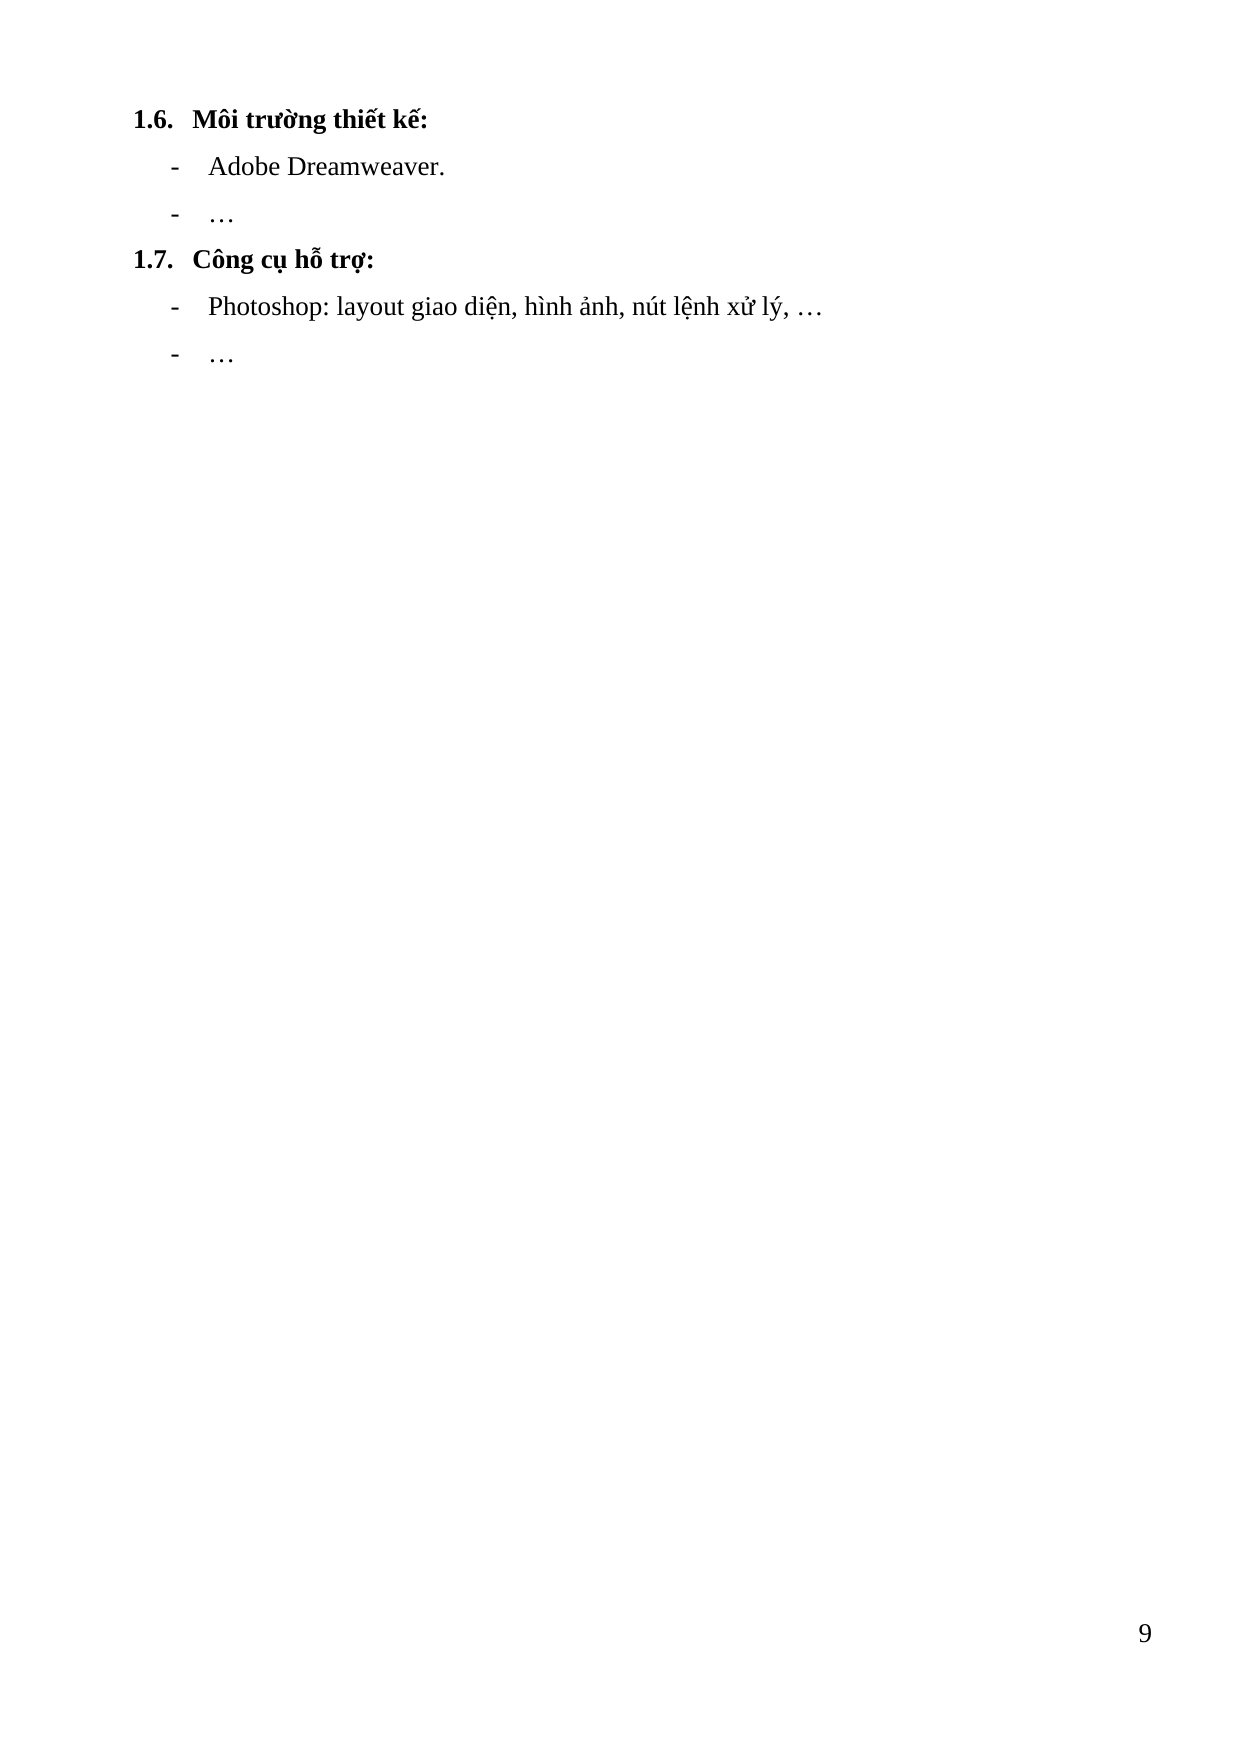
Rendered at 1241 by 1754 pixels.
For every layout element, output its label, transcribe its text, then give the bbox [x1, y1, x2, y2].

list Công cụ hỗ trợ: [133, 243, 1152, 274]
list Photoshop: layout giao diện, hình ảnh, nút lệnh xử lý, … [170, 290, 1152, 321]
list Môi trường thiết kế: [133, 103, 1152, 134]
list Adobe Dreamweaver. [170, 150, 1152, 181]
list … [170, 337, 1152, 368]
list … [170, 197, 1152, 228]
